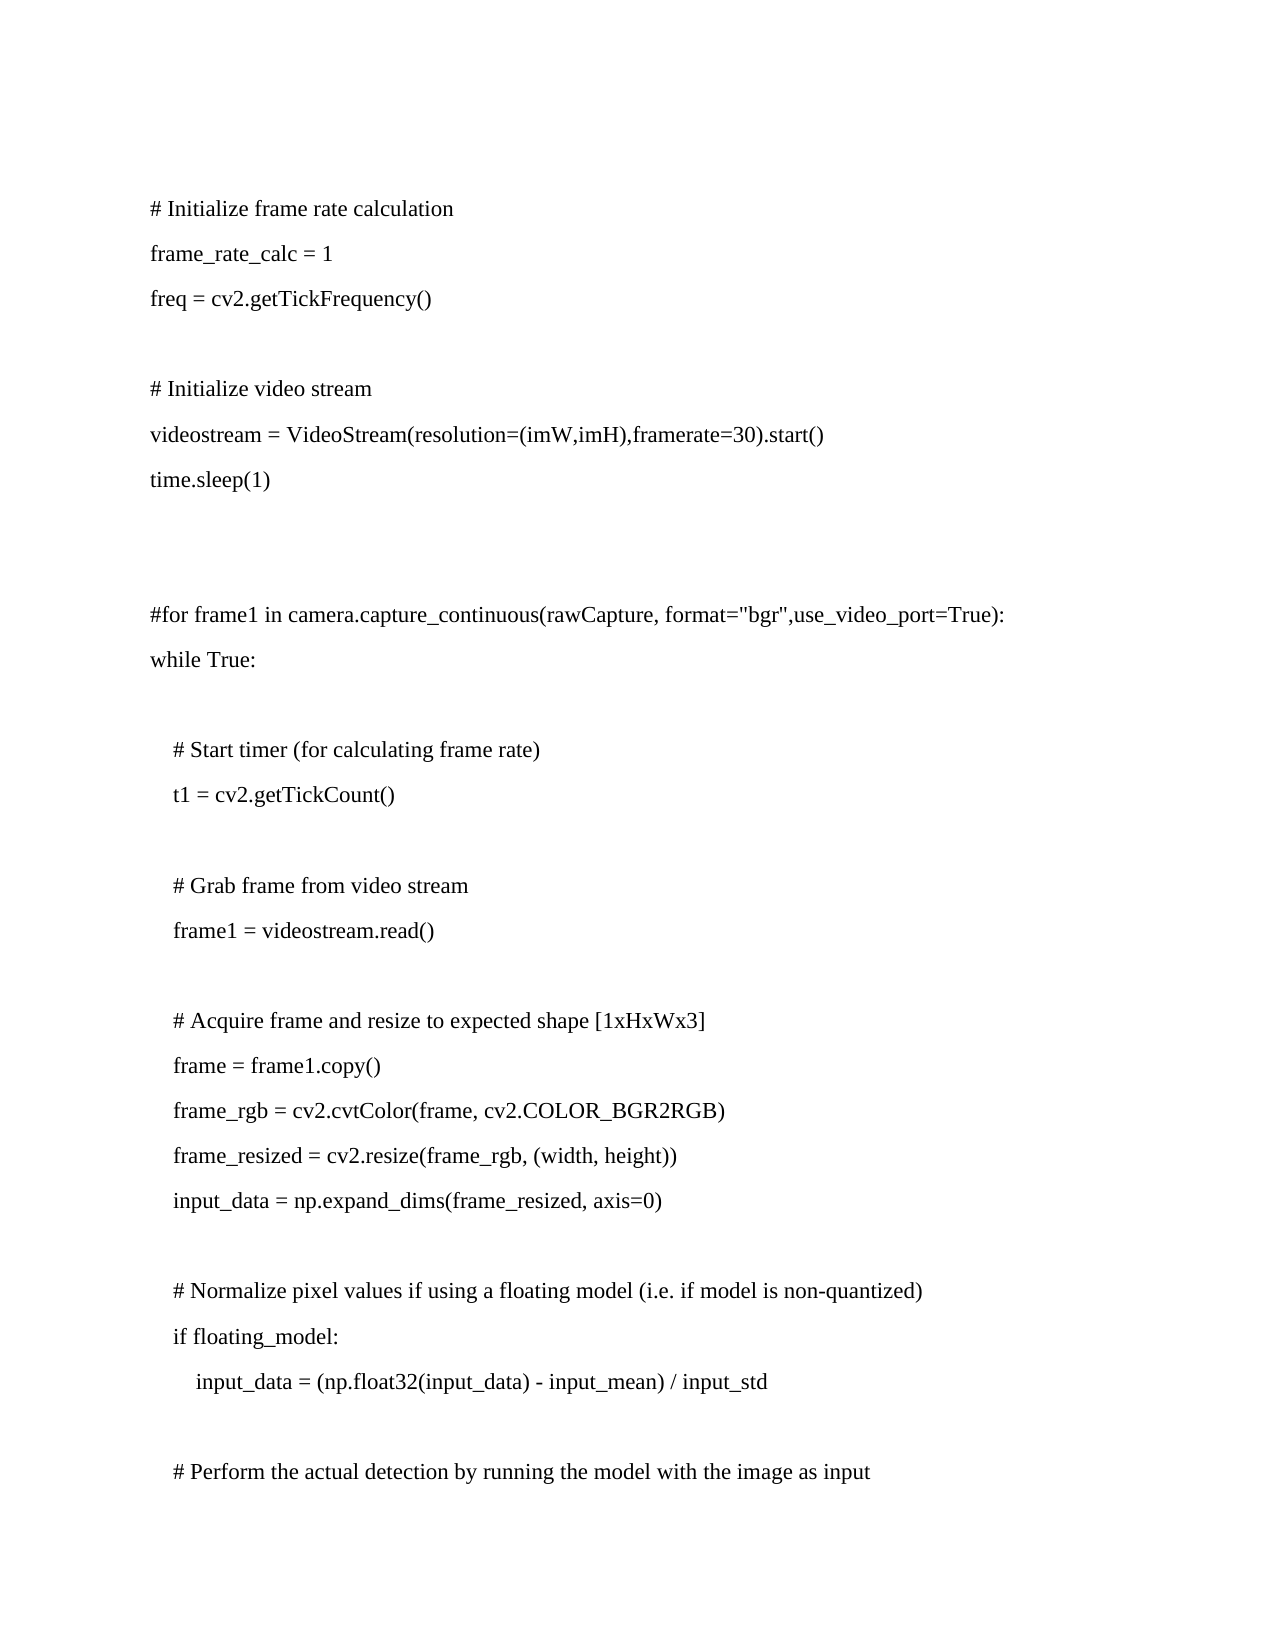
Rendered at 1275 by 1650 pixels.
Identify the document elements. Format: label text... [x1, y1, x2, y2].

text # Start timer (for calculating frame rate) [150, 736, 1125, 763]
text # Acquire frame and resize to expected shape [1xHxWx3] [150, 1007, 1125, 1033]
text # Normalize pixel values if using a floating model (i.e. if model is non-quantized) [150, 1278, 1125, 1304]
text time.sleep(1) [150, 466, 1125, 492]
text frame = frame1.copy() [150, 1052, 1125, 1078]
text freq = cv2.getTickFrequency() [150, 285, 1125, 312]
text t1 = cv2.getTickCount() [150, 781, 1125, 808]
text videostream = VideoStream(resolution=(imW,imH),framerate=30).start() [150, 421, 1125, 447]
text frame_rgb = cv2.cvtColor(frame, cv2.COLOR_BGR2RGB) [150, 1097, 1125, 1123]
text if floating_model: [150, 1323, 1125, 1349]
text while True: [150, 646, 1125, 672]
text # Initialize frame rate calculation [150, 195, 1125, 221]
text input_data = (np.float32(input_data) - input_mean) / input_std [150, 1368, 1125, 1394]
text # Initialize video stream [150, 376, 1125, 402]
text frame1 = videostream.read() [150, 917, 1125, 943]
text #for frame1 in camera.capture_continuous(rawCapture, format="bgr",use_video_port=True): [150, 601, 1125, 627]
text # Grab frame from video stream [150, 872, 1125, 898]
text frame_rate_calc = 1 [150, 240, 1125, 267]
text input_data = np.expand_dims(frame_resized, axis=0) [150, 1187, 1125, 1214]
text frame_resized = cv2.resize(frame_rgb, (width, height)) [150, 1142, 1125, 1169]
text # Perform the actual detection by running the model with the image as input [150, 1458, 1125, 1484]
